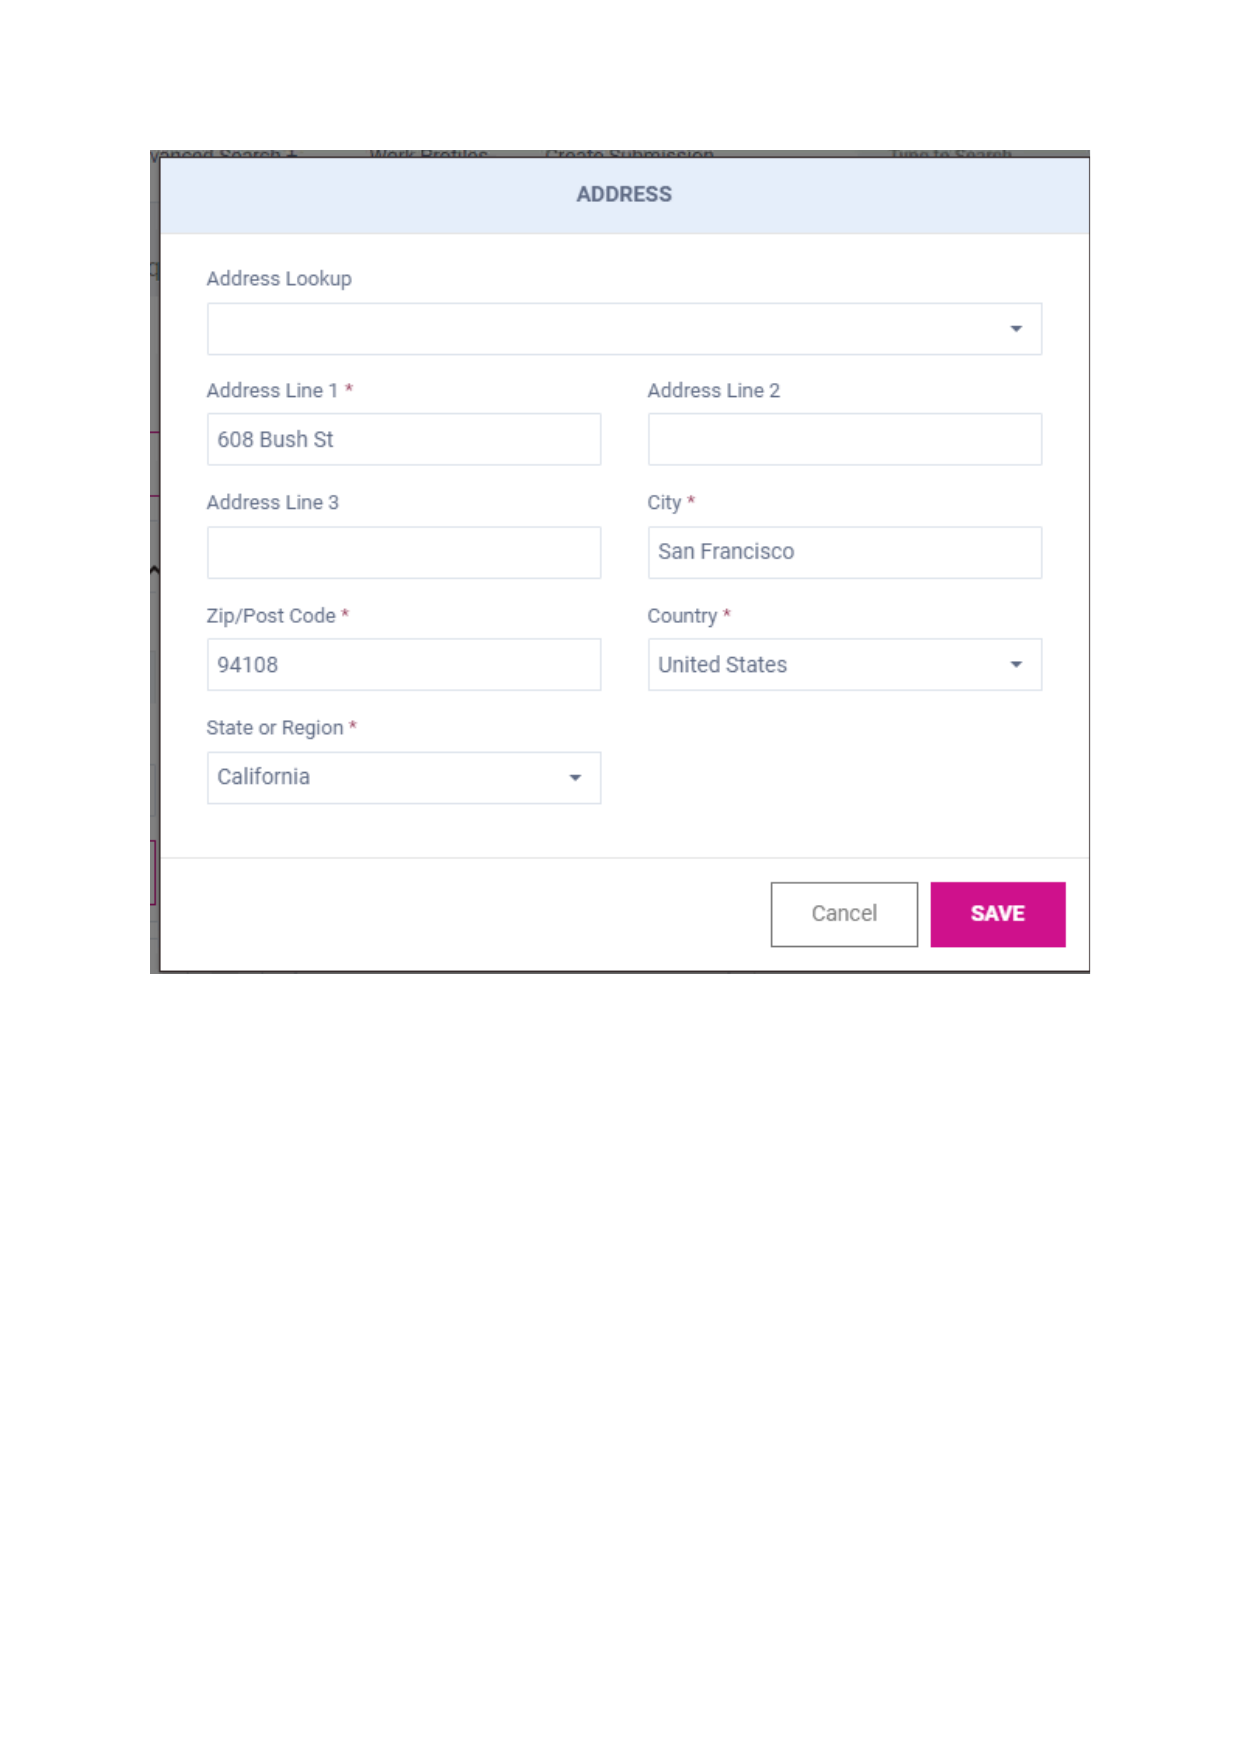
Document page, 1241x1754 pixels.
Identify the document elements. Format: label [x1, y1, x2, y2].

picture [150, 150, 1091, 974]
